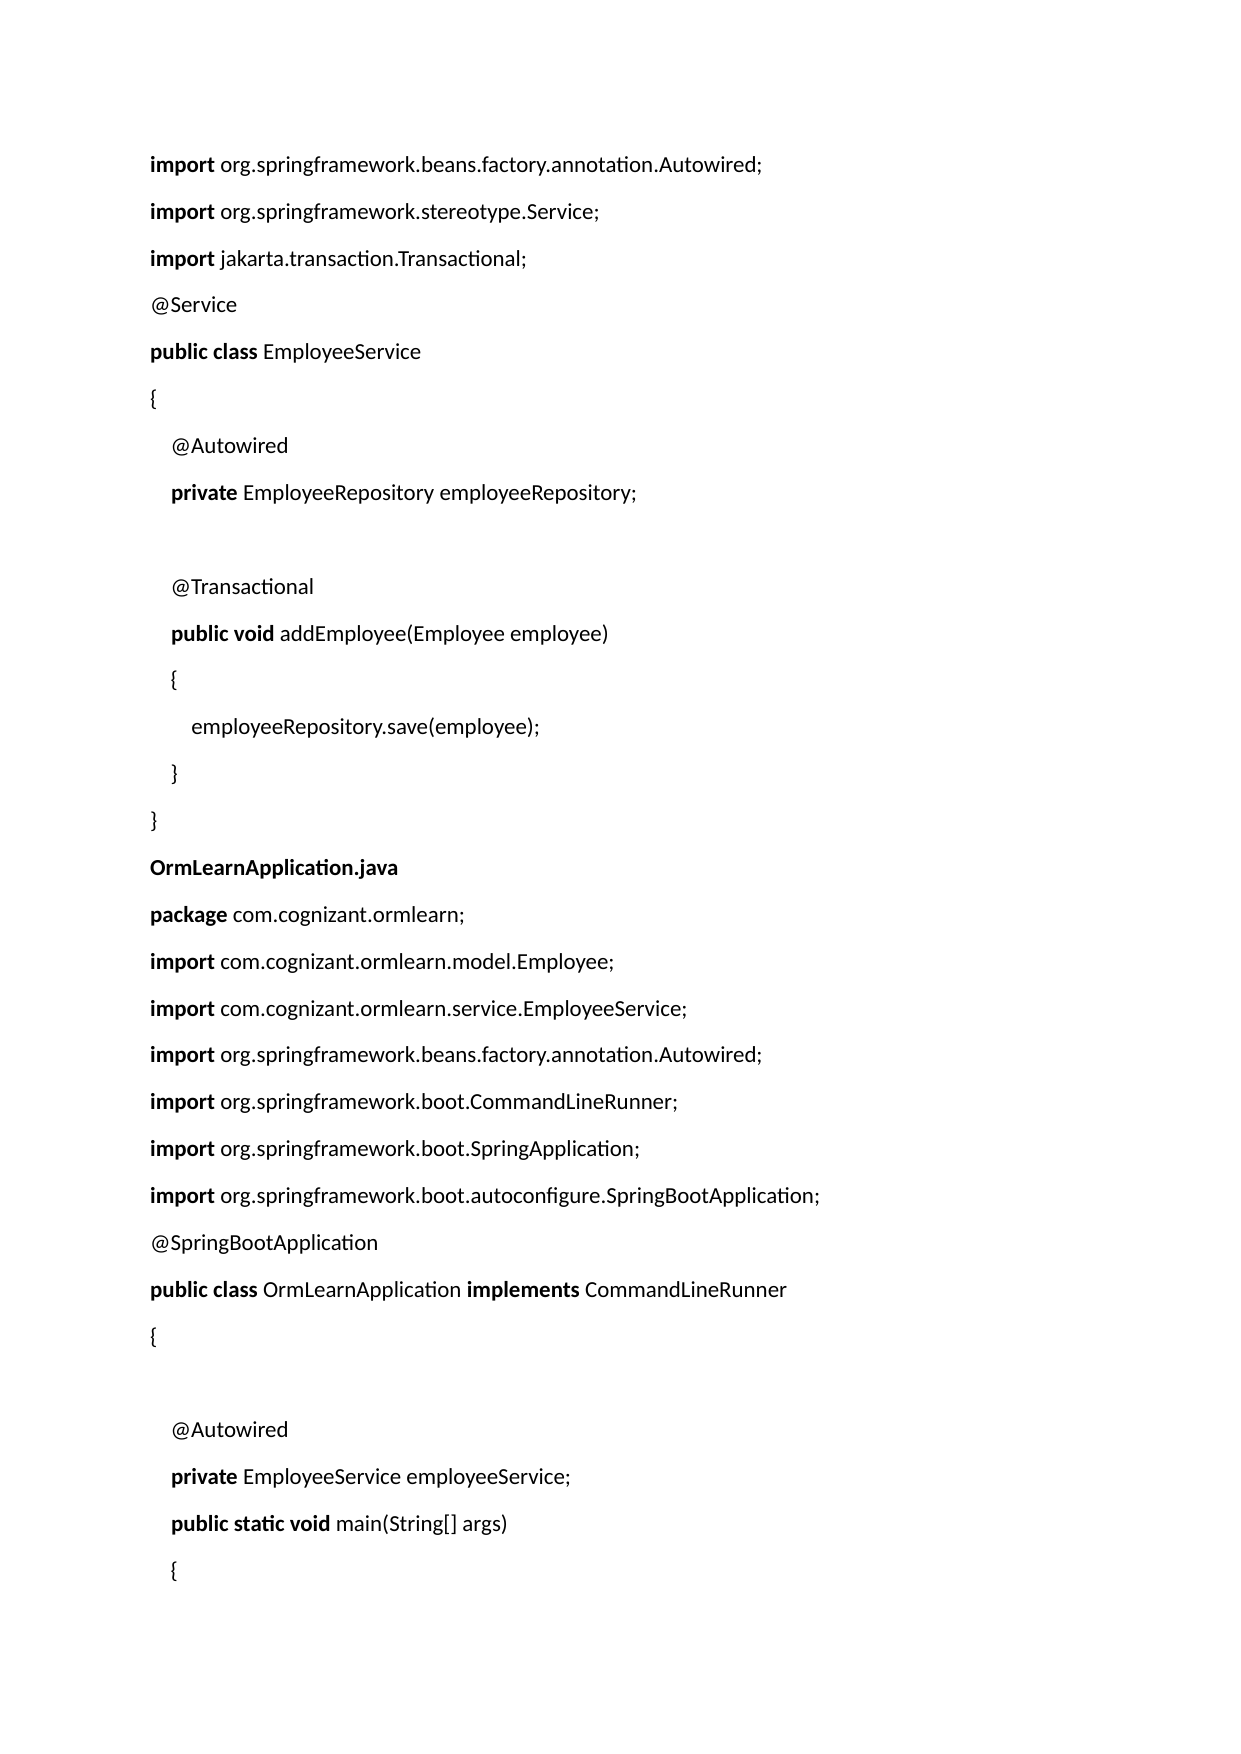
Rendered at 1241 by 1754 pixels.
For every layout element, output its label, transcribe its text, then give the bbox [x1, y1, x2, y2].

text { [150, 666, 1090, 694]
text { [150, 1556, 1090, 1584]
text @SpringBootApplication [150, 1228, 1090, 1256]
text import org.springframework.boot.SpringApplication; [150, 1134, 1090, 1162]
text public class EmployeeService [150, 337, 1090, 366]
text { [150, 1322, 1090, 1350]
text private EmployeeService employeeService; [150, 1462, 1090, 1491]
text } [150, 759, 1090, 787]
text employeeRepository.save(employee); [150, 712, 1090, 741]
text public static void main(String[] args) [150, 1509, 1090, 1537]
text public void addEmployee(Employee employee) [150, 619, 1090, 647]
text import com.cognizant.ormlearn.service.EmployeeService; [150, 994, 1090, 1022]
text { [150, 384, 1090, 412]
text public class OrmLearnApplication implements CommandLineRunner [150, 1275, 1090, 1303]
text import org.springframework.stereotype.Service; [150, 197, 1090, 225]
text import org.springframework.boot.autoconfigure.SpringBootApplication; [150, 1181, 1090, 1209]
text import com.cognizant.ormlearn.model.Employee; [150, 947, 1090, 975]
text import org.springframework.beans.factory.annotation.Autowired; [150, 1041, 1090, 1069]
text import org.springframework.boot.CommandLineRunner; [150, 1087, 1090, 1116]
text @Service [150, 291, 1090, 319]
text } [150, 806, 1090, 834]
text @Autowired [150, 1416, 1090, 1444]
text @Transactional [150, 572, 1090, 600]
text import jakarta.transaction.Transactional; [150, 244, 1090, 272]
text @Autowired [150, 431, 1090, 459]
text import org.springframework.beans.factory.annotation.Autowired; [150, 150, 1090, 178]
text OrmLearnApplication.java [150, 853, 1090, 881]
text private EmployeeRepository employeeRepository; [150, 478, 1090, 506]
text package com.cognizant.ormlearn; [150, 900, 1090, 928]
